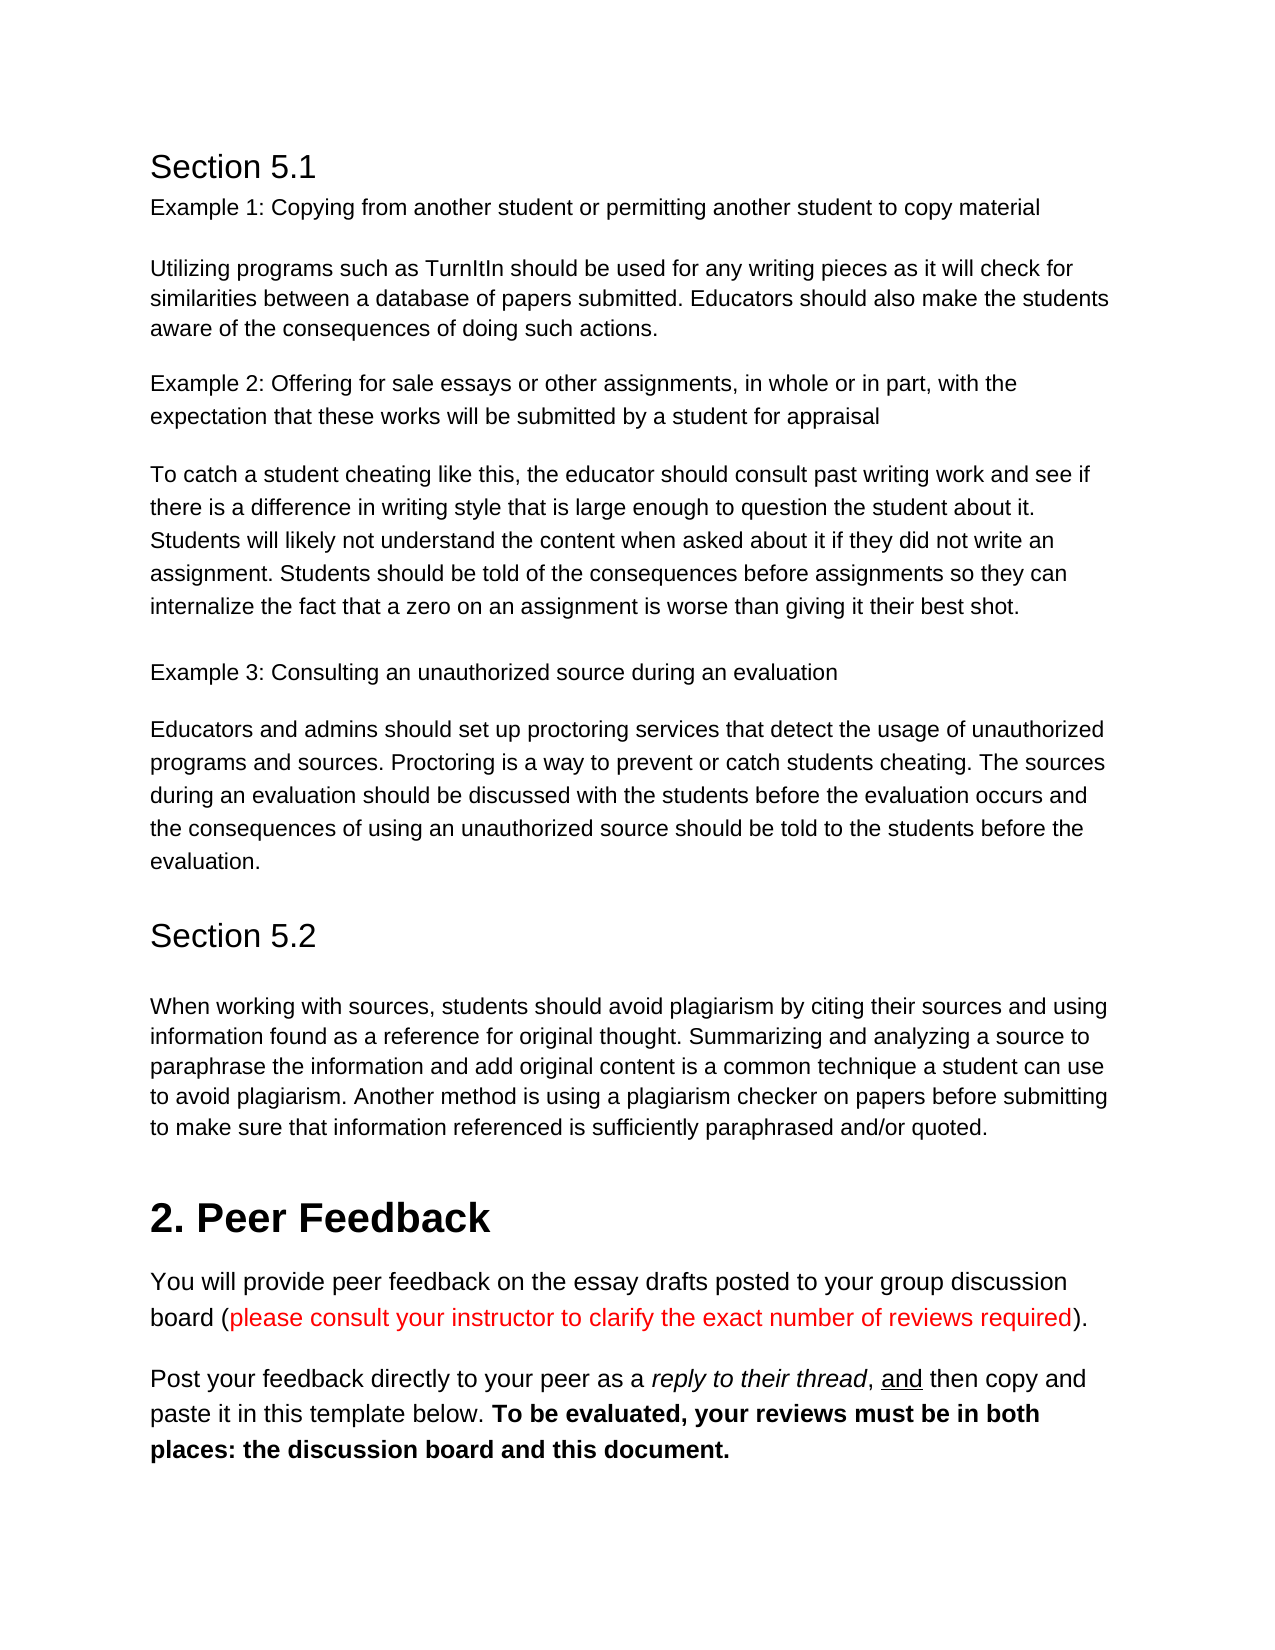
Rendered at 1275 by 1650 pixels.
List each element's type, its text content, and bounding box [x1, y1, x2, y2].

text Example 2: Offering for sale essays or other assignments, in whole or in part, with the expectation that these works will be submitted by a student for appraisal [150, 370, 1125, 429]
text To catch a student cheating like this, the educator should consult past writing work and see if there is a difference in writing style that is large enough to question the student about it. Students will likely not understand the content when asked about it if they did not write an assignment. Students should be told of the consequences before assignments so they can internalize the fact that a zero on an assignment is worse than giving it their best shot. Example 3: Consulting an unauthorized source during an evaluation [150, 461, 1125, 685]
text Post your feedback directly to your peer as a reply to their thread, and then copy and paste it in this template below. To be evaluated, your reviews must be in both places: the discussion board and this document. [150, 1363, 1125, 1464]
text Example 1: Copying from another student or permitting another student to copy material [150, 194, 1125, 220]
subtitle 2. Peer Feedback [150, 1194, 1125, 1242]
text You will provide peer feedback on the essay drafts posted to your group discussion board (please consult your instructor to clarify the exact number of reviews required). [150, 1267, 1125, 1331]
subtitle Section 5.2 [150, 918, 1125, 954]
text Educators and admins should set up proctoring services that detect the usage of unauthorized programs and sources. Proctoring is a way to prevent or catch students cheating. The sources during an evaluation should be discussed with the students before the evaluation occurs and the consequences of using an unauthorized source should be told to the students before the evaluation. [150, 716, 1125, 874]
subtitle Section 5.1 [150, 150, 1125, 186]
text When working with sources, students should avoid plagiarism by citing their sources and using information found as a reference for original thought. Summarizing and analyzing a source to paraphrase the information and add original content is a common technique a student can use to avoid plagiarism. Another method is using a plagiarism checker on papers before submitting to make sure that information referenced is sufficiently paraphrased and/or quoted. [150, 993, 1125, 1140]
text Utilizing programs such as TurnItIn should be used for any writing pieces as it will check for similarities between a database of papers submitted. Educators should also make the students aware of the consequences of doing such actions. [150, 224, 1125, 341]
